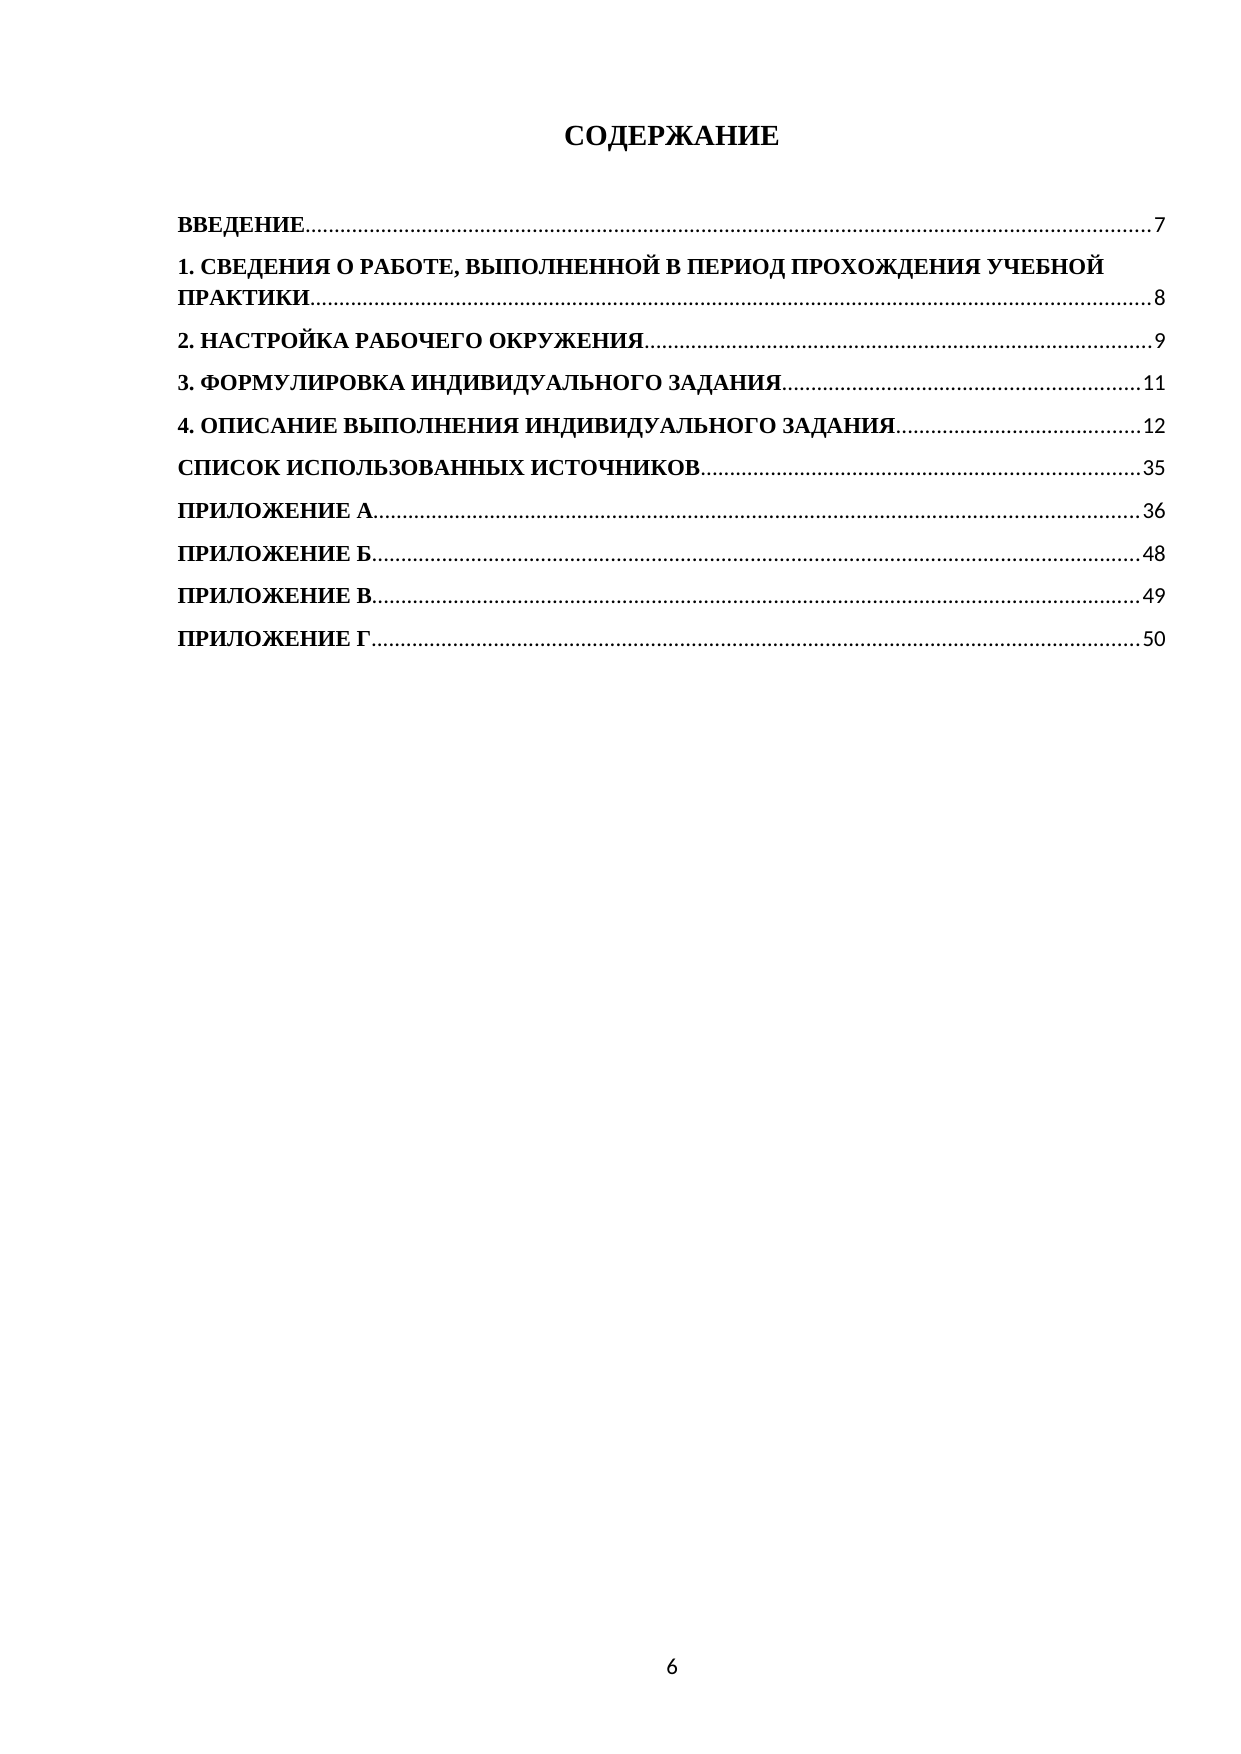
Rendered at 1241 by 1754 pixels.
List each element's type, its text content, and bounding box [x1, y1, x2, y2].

text СОДЕРЖАНИЕ [177, 118, 1167, 152]
